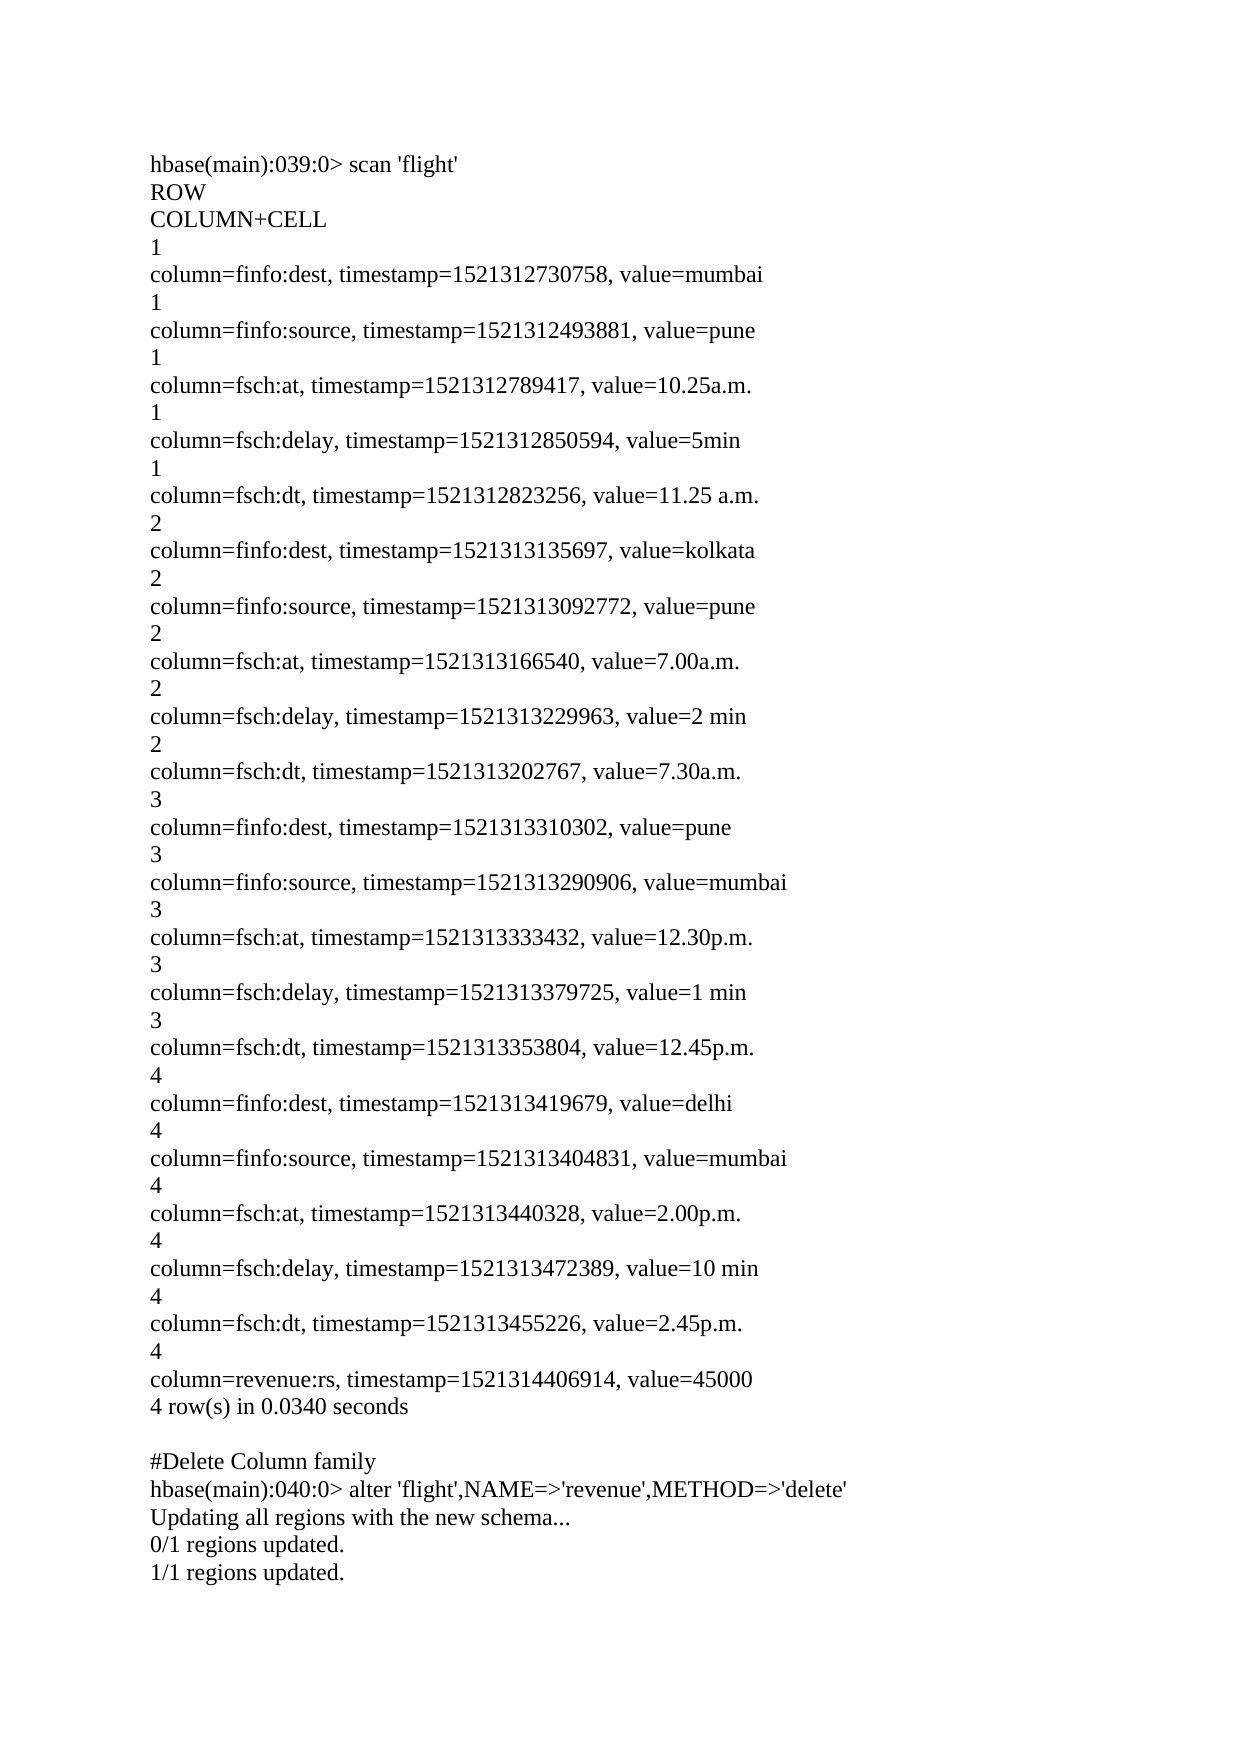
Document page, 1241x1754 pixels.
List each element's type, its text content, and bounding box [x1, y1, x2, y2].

text 3 [150, 951, 1090, 978]
text column=fsch:delay, timestamp=1521313229963, value=2 min [150, 702, 1090, 730]
text column=finfo:source, timestamp=1521313092772, value=pune [150, 592, 1090, 619]
text 1 [150, 343, 1090, 371]
text column=fsch:dt, timestamp=1521313202767, value=7.30a.m. [150, 757, 1090, 785]
text column=revenue:rs, timestamp=1521314406914, value=45000 [150, 1364, 1090, 1392]
text 1 [150, 288, 1090, 316]
text 3 [150, 785, 1090, 812]
text 2 [150, 619, 1090, 647]
text 1/1 regions updated. [150, 1558, 1090, 1585]
text column=finfo:dest, timestamp=1521313310302, value=pune [150, 812, 1090, 840]
text 3 [150, 840, 1090, 868]
text 2 [150, 674, 1090, 702]
text hbase(main):039:0> scan 'flight' [150, 150, 1090, 178]
text column=fsch:delay, timestamp=1521313379725, value=1 min [150, 978, 1090, 1006]
text ROW [150, 178, 1090, 205]
text 2 [150, 509, 1090, 536]
text column=finfo:source, timestamp=1521313290906, value=mumbai [150, 868, 1090, 895]
text 4 [150, 1171, 1090, 1199]
text column=finfo:dest, timestamp=1521312730758, value=mumbai [150, 260, 1090, 288]
text column=fsch:at, timestamp=1521313440328, value=2.00p.m. [150, 1199, 1090, 1227]
text 4 [150, 1282, 1090, 1309]
text column=finfo:source, timestamp=1521312493881, value=pune [150, 316, 1090, 343]
text column=fsch:at, timestamp=1521313166540, value=7.00a.m. [150, 647, 1090, 674]
text Updating all regions with the new schema... [150, 1503, 1090, 1530]
text column=finfo:dest, timestamp=1521313419679, value=delhi [150, 1088, 1090, 1116]
text column=fsch:delay, timestamp=1521313472389, value=10 min [150, 1254, 1090, 1282]
text column=fsch:at, timestamp=1521312789417, value=10.25a.m. [150, 371, 1090, 398]
text 3 [150, 1006, 1090, 1033]
text #Delete Column family [150, 1447, 1090, 1475]
text 4 [150, 1061, 1090, 1088]
text 2 [150, 730, 1090, 757]
text COLUMN+CELL [150, 205, 1090, 233]
text 1 [150, 454, 1090, 481]
text column=finfo:dest, timestamp=1521313135697, value=kolkata [150, 536, 1090, 564]
text 1 [150, 233, 1090, 260]
text 0/1 regions updated. [150, 1530, 1090, 1558]
text column=fsch:delay, timestamp=1521312850594, value=5min [150, 426, 1090, 454]
text column=fsch:dt, timestamp=1521313353804, value=12.45p.m. [150, 1033, 1090, 1061]
text 3 [150, 895, 1090, 923]
text column=finfo:source, timestamp=1521313404831, value=mumbai [150, 1144, 1090, 1171]
text hbase(main):040:0> alter 'flight',NAME=>'revenue',METHOD=>'delete' [150, 1475, 1090, 1503]
text 4 [150, 1116, 1090, 1144]
text column=fsch:dt, timestamp=1521313455226, value=2.45p.m. [150, 1309, 1090, 1337]
text 4 [150, 1337, 1090, 1364]
text 2 [150, 564, 1090, 592]
text column=fsch:dt, timestamp=1521312823256, value=11.25 a.m. [150, 481, 1090, 509]
text 4 row(s) in 0.0340 seconds [150, 1392, 1090, 1420]
text 1 [150, 398, 1090, 426]
text column=fsch:at, timestamp=1521313333432, value=12.30p.m. [150, 923, 1090, 951]
text 4 [150, 1227, 1090, 1254]
